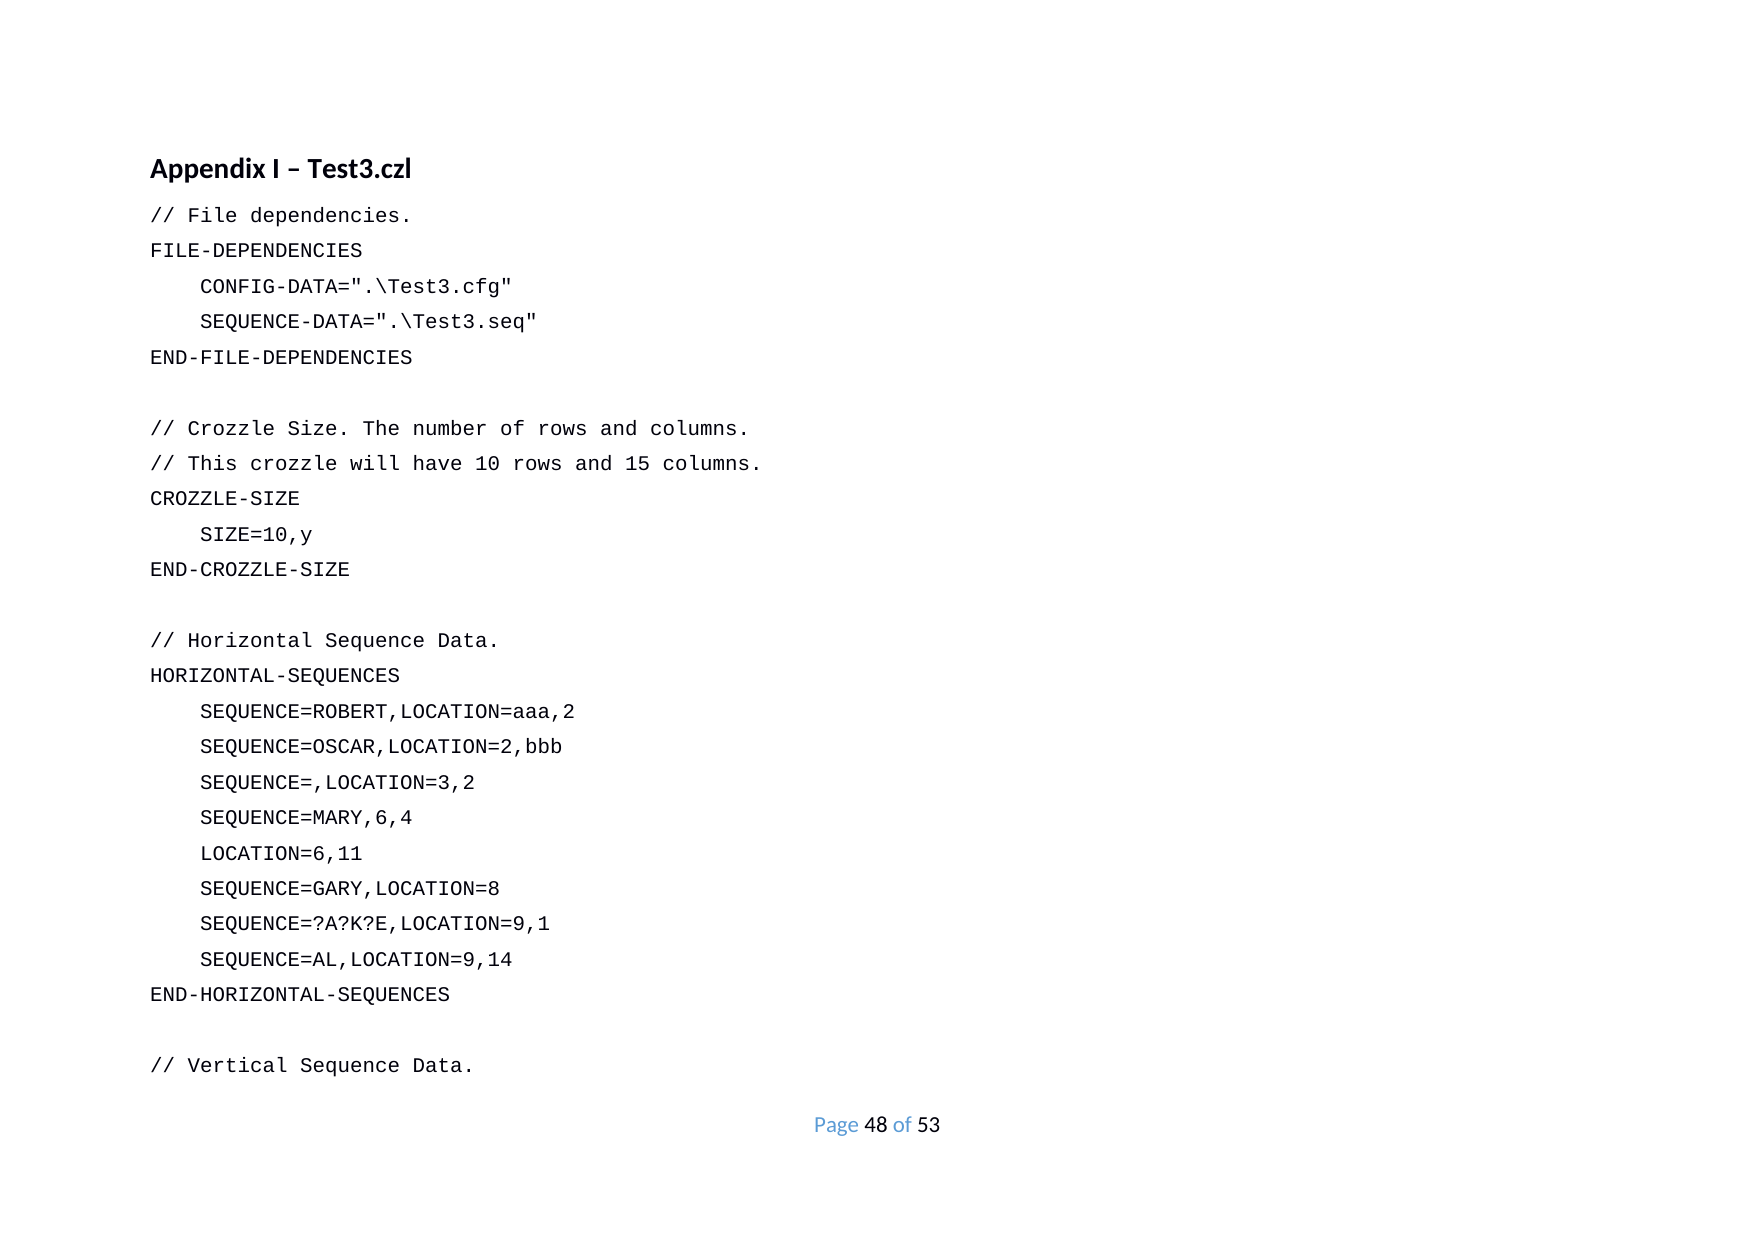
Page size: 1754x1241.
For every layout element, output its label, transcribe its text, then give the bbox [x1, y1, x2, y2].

text SEQUENCE=AL,LOCATION=9,14 [150, 949, 1604, 972]
text SEQUENCE-DATA=".\Test3.seq" [150, 311, 1604, 335]
text // Crozzle Size. The number of rows and columns. [150, 418, 1604, 441]
text SEQUENCE=MARY,6,4 [150, 807, 1604, 831]
text SEQUENCE=?A?K?E,LOCATION=9,1 [150, 913, 1604, 937]
text CONFIG-DATA=".\Test3.cfg" [150, 276, 1604, 299]
text HORIZONTAL-SEQUENCES [150, 666, 1604, 689]
text FILE-DEPENDENCIES [150, 241, 1604, 264]
text SEQUENCE=OSCAR,LOCATION=2,bbb [150, 736, 1604, 760]
text // Vertical Sequence Data. [150, 1055, 1604, 1079]
text SIZE=10,y [150, 524, 1604, 547]
text // File dependencies. [150, 205, 1604, 229]
text SEQUENCE=,LOCATION=3,2 [150, 772, 1604, 795]
text END-HORIZONTAL-SEQUENCES [150, 984, 1604, 1008]
text SEQUENCE=GARY,LOCATION=8 [150, 878, 1604, 902]
text END-FILE-DEPENDENCIES [150, 347, 1604, 370]
text // This crozzle will have 10 rows and 15 columns. [150, 453, 1604, 477]
text LOCATION=6,11 [150, 843, 1604, 866]
text // Horizontal Sequence Data. [150, 630, 1604, 654]
text CROZZLE-SIZE [150, 488, 1604, 512]
subtitle Appendix I – Test3.czl [150, 150, 1604, 186]
text SEQUENCE=ROBERT,LOCATION=aaa,2 [150, 701, 1604, 724]
text END-CROZZLE-SIZE [150, 559, 1604, 583]
